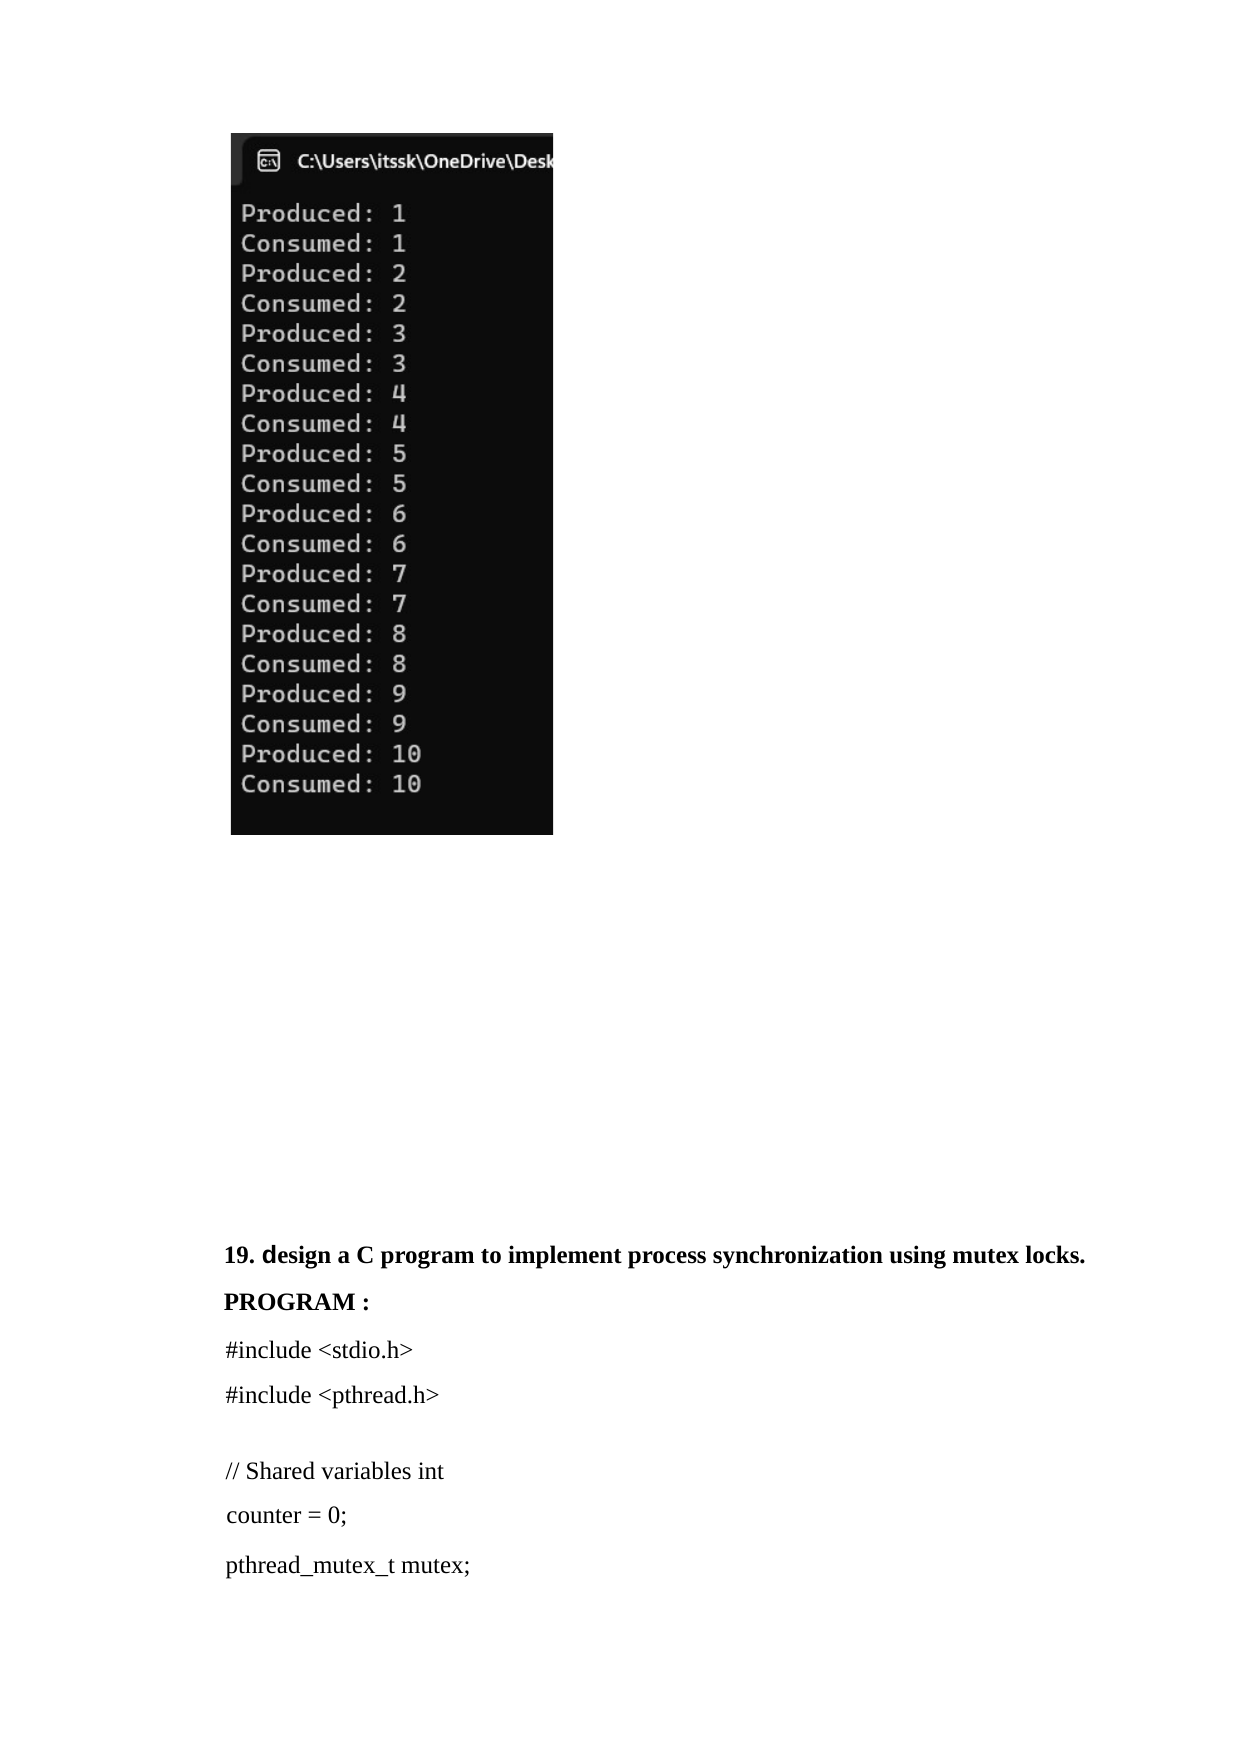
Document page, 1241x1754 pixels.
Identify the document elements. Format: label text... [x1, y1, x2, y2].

text #include <stdio.h> [225, 1335, 1078, 1364]
text 19. design a C program to implement process synchronization using mutex locks. [223, 1240, 1165, 1269]
text #include <pthread.h> [225, 1380, 1078, 1409]
text pthread_mutex_t mutex; [225, 1550, 1078, 1578]
text PROGRAM : [223, 1287, 1041, 1316]
picture [230, 133, 554, 835]
text // Shared variables int counter = 0; [225, 1456, 518, 1529]
